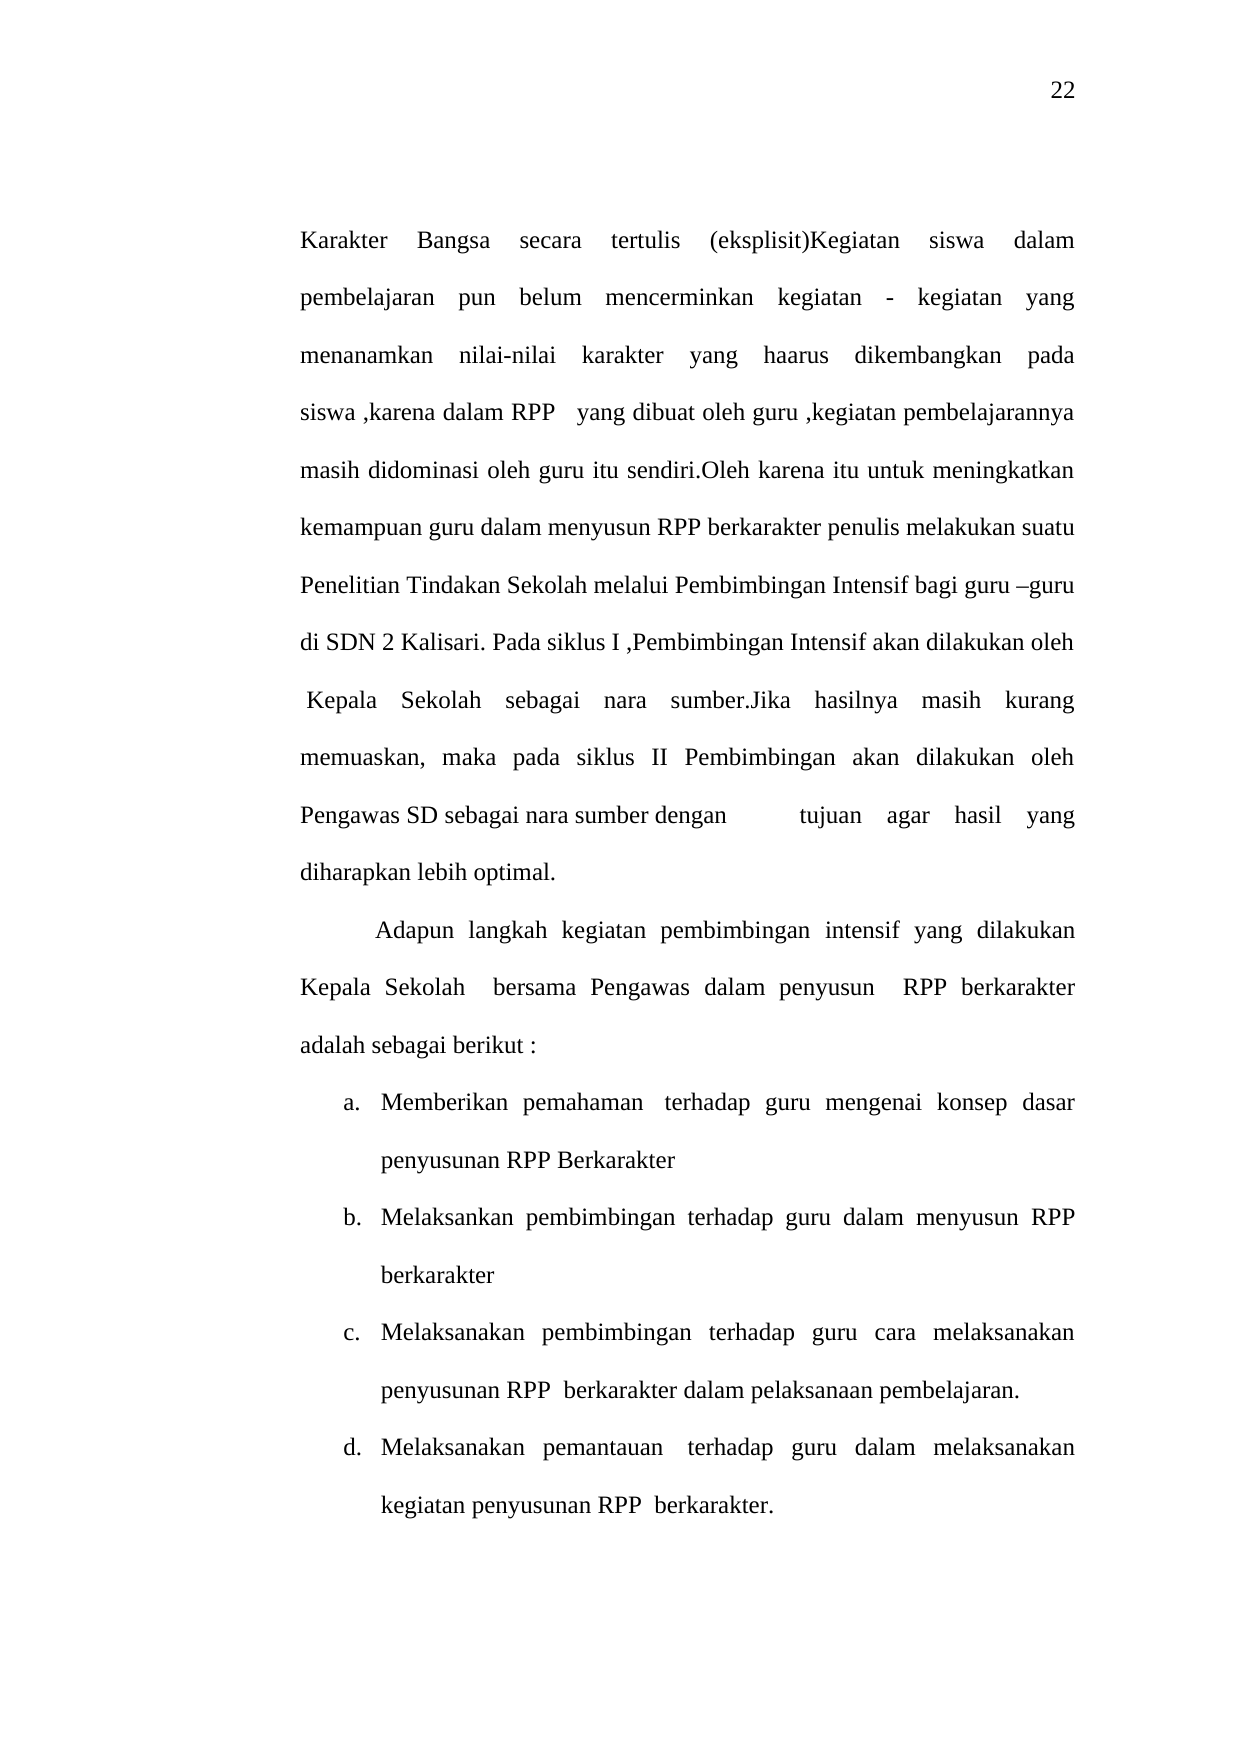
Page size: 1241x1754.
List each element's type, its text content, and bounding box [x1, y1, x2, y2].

list Memberikan pemahaman terhadap guru mengenai konsep dasar penyusunan RPP Berkarakter [343, 1087, 1075, 1174]
text Adapun langkah kegiatan pembimbingan intensif yang dilakukan Kepala Sekolah bersama Pengawas dalam penyusun RPP berkarakter adalah sebagai berikut : [300, 915, 1075, 1059]
list Melaksankan pembimbingan terhadap guru dalam menyusun RPP berkarakter [343, 1202, 1075, 1289]
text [300, 225, 1075, 656]
list Melaksanakan pemantauan terhadap guru dalam melaksanakan kegiatan penyusunan RPP berkarakter. [343, 1432, 1075, 1519]
list Melaksanakan pembimbingan terhadap guru cara melaksanakan penyusunan RPP berkarakter dalam pelaksanaan pembelajaran. [343, 1317, 1075, 1404]
text Kepala Sekolah sebagai nara sumber.Jika hasilnya masih kurang memuaskan, maka pada siklus II Pembimbingan akan dilakukan oleh Pengawas SD sebagai nara sumber dengan tujuan agar hasil yang diharapkan lebih optimal. [300, 685, 1075, 886]
